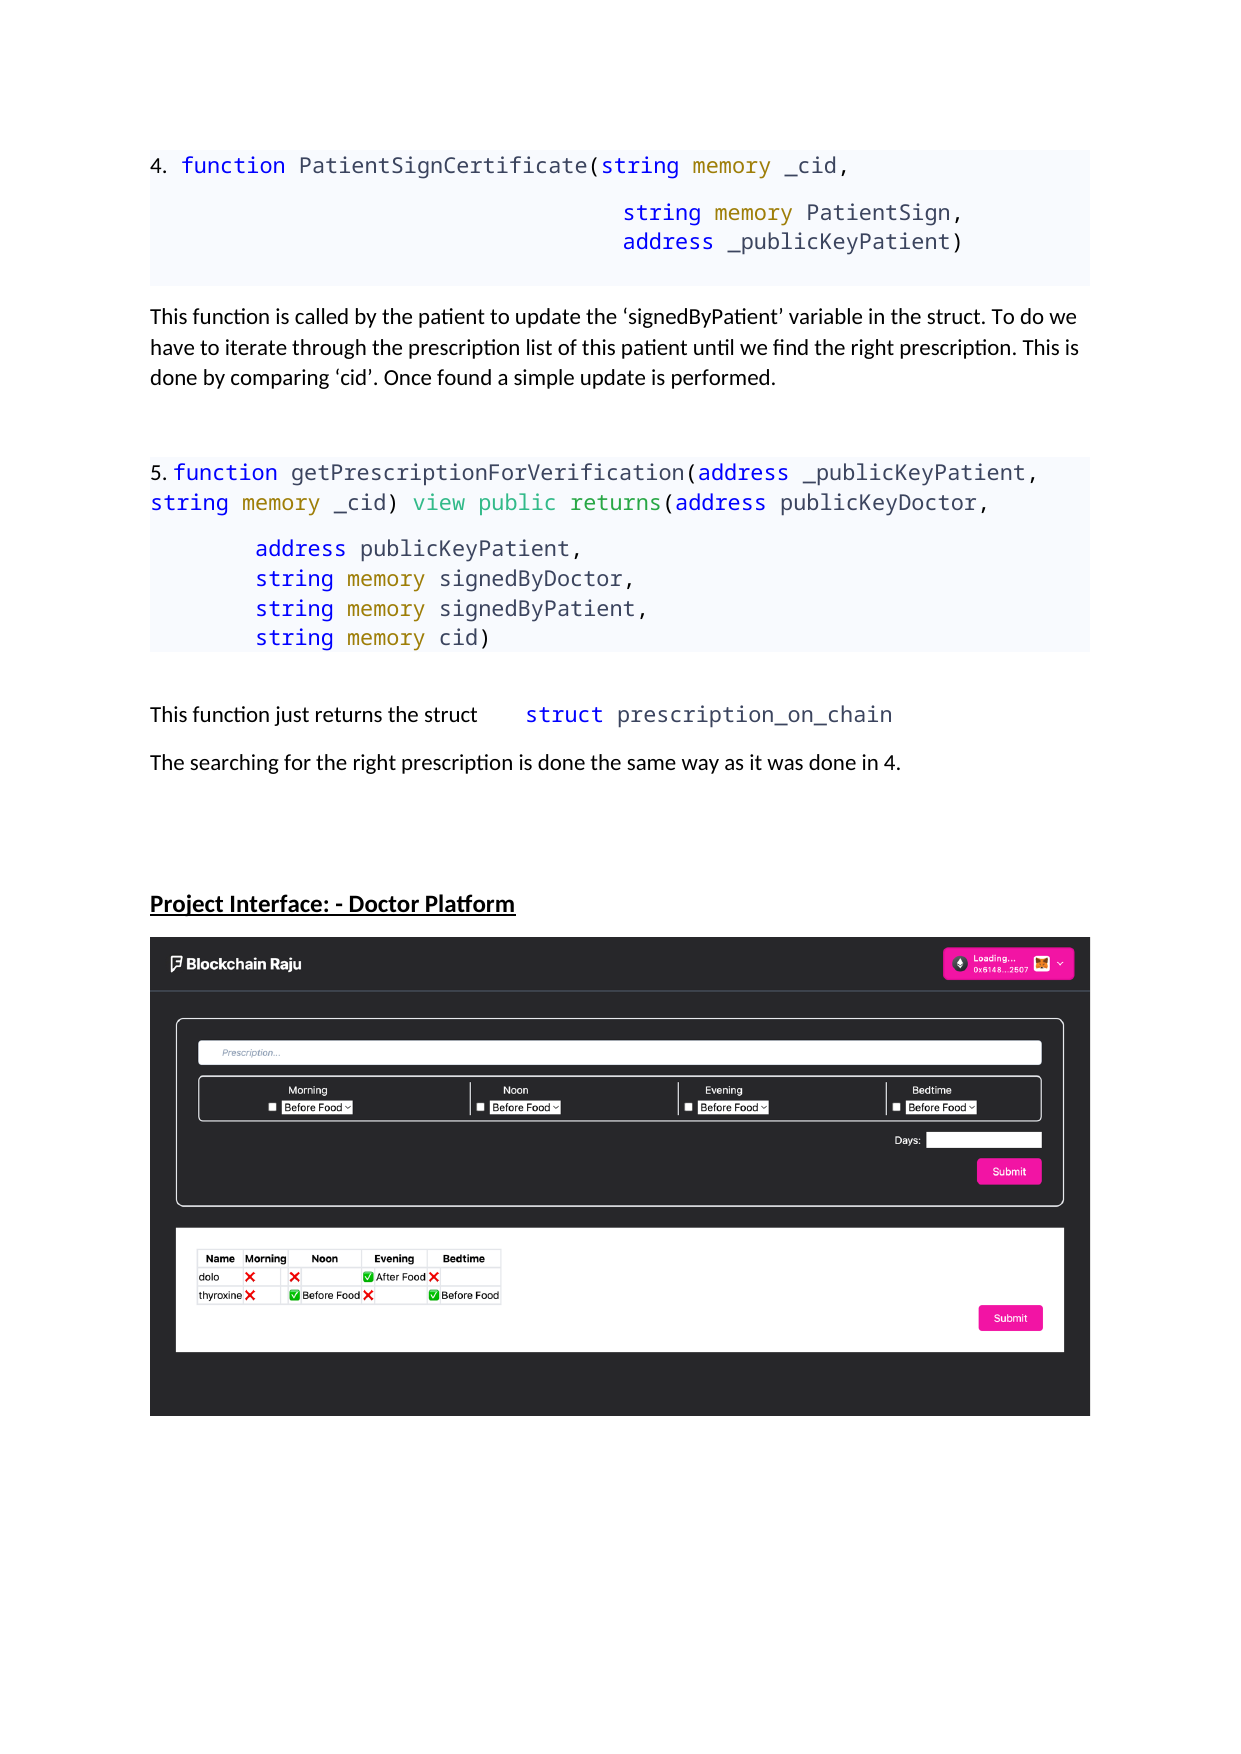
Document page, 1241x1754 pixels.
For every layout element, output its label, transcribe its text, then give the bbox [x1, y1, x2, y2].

text address _publicKeyPatient) [150, 226, 1090, 256]
text string memory PatientSign, [150, 196, 1090, 226]
text string memory cid) [150, 622, 1090, 652]
text This function is called by the patient to update the ‘signedByPatient’ variable in the struct. To do we have to iterate through the prescription list of this patient until we find the right prescription. This is done by comparing ‘cid’. Once found a simple update is performed. [150, 302, 1090, 391]
text address publicKeyPatient, [150, 533, 1090, 563]
text string memory signedByPatient, [150, 592, 1090, 622]
text This function just returns the struct struct prescription_on_chain [150, 699, 1090, 729]
text 5. function getPrescriptionForVerification(address _publicKeyPatient, string memory _cid) view public returns(address publicKeyDoctor, [150, 457, 1090, 516]
text Project Interface: - Doctor Platform [150, 888, 1090, 919]
text string memory signedByDoctor, [150, 563, 1090, 592]
picture [150, 937, 1091, 1416]
text The searching for the right prescription is done the same way as it was done in 4. [150, 748, 1090, 776]
text 4. function PatientSignCertificate(string memory _cid, [150, 150, 1090, 180]
